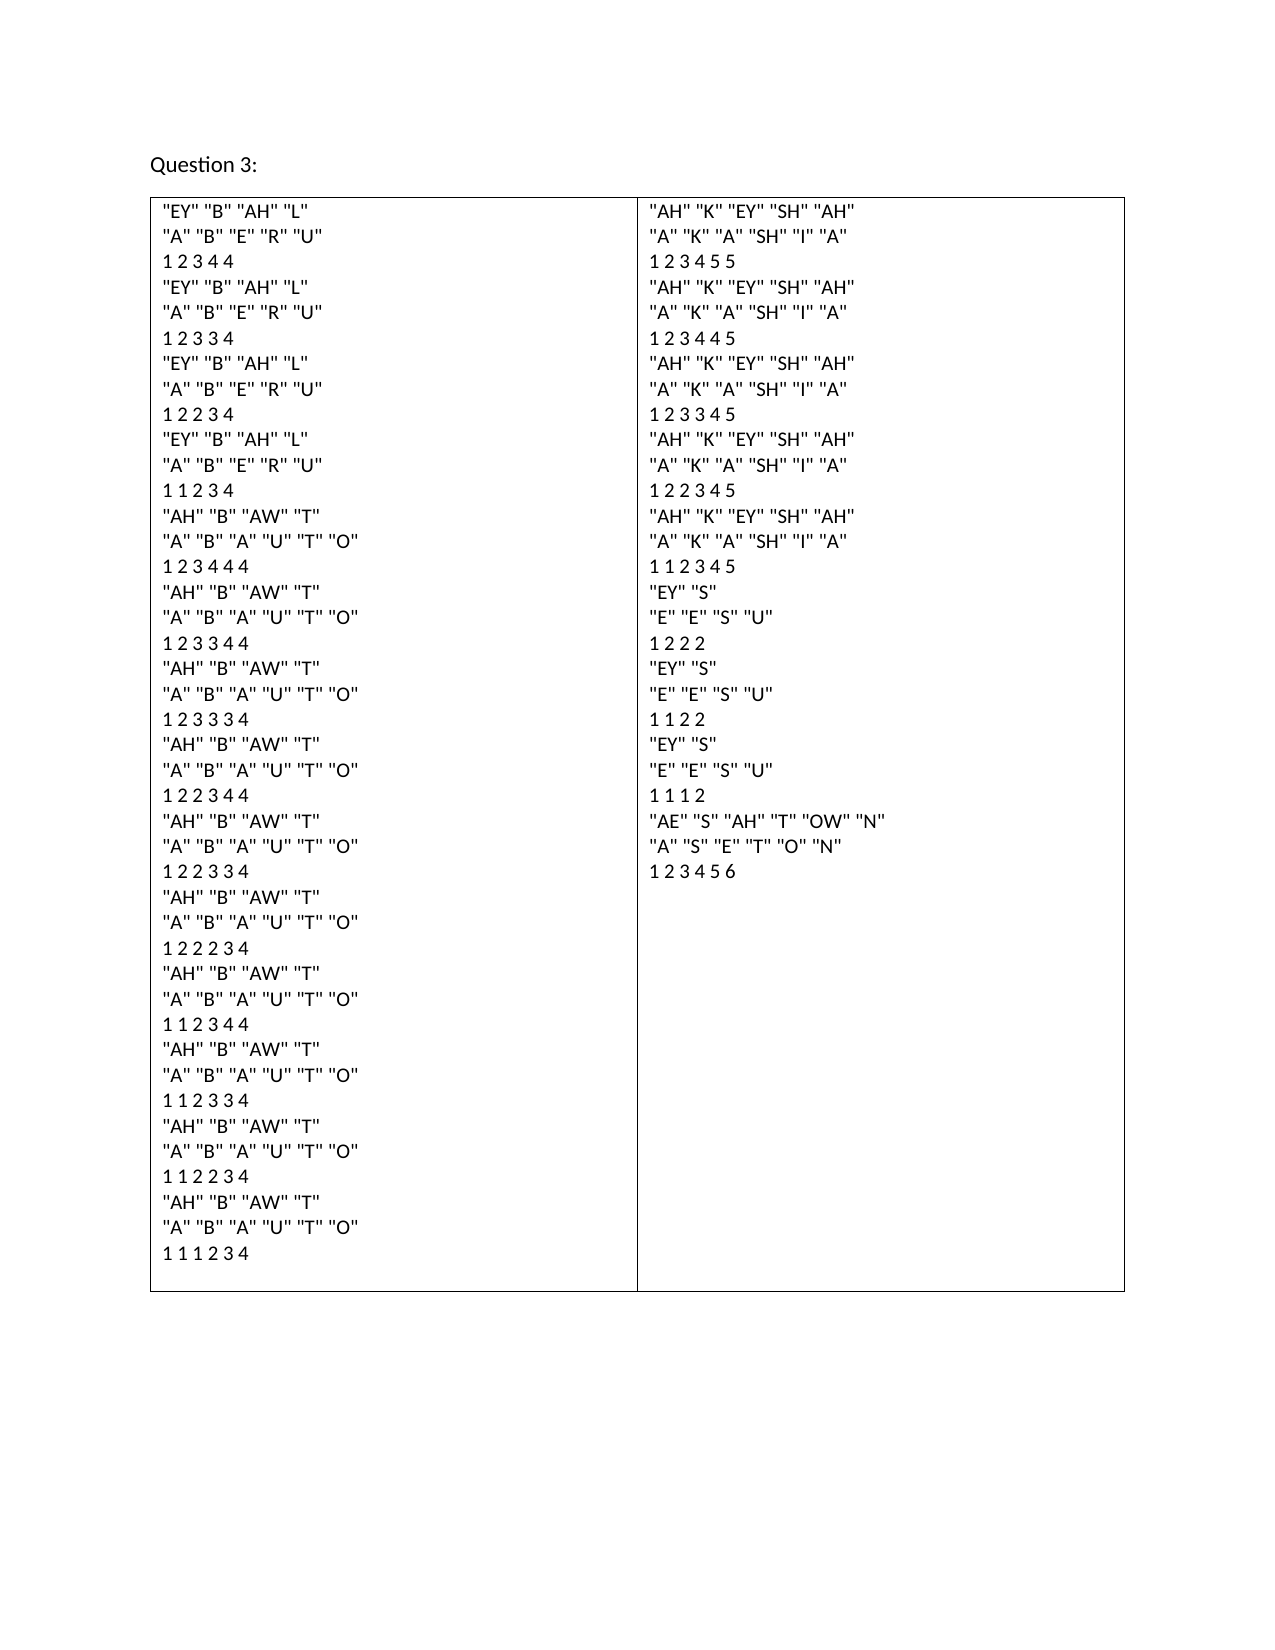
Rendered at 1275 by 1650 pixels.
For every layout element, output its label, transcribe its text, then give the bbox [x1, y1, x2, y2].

table_header "AH" "K" "EY" "SH" "AH" "A" "K" "A" "SH" "I" "A" 1 2 3 4 5 5 "AH" "K" "EY" "SH" "AH" "A" "K" "A" "SH" "I" "A" 1 2 3 4 4 5 "AH" "K" "EY" "SH" "AH" "A" "K" "A" "SH" "I" "A" 1 2 3 3 4 5 "AH" "K" "EY" "SH" "AH" "A" "K" "A" "SH" "I" "A" 1 2 2 3 4 5 "AH" "K" "EY" "SH" "AH" "A" "K" "A" "SH" "I" "A" 1 1 2 3 4 5 "EY" "S" "E" "E" "S" "U" 1 2 2 2 "EY" "S" "E" "E" "S" "U" 1 1 2 2 "EY" "S" "E" "E" "S" "U" 1 1 1 2 "AE" "S" "AH" "T" "OW" "N" "A" "S" "E" "T" "O" "N" 1 2 3 4 5 6 [638, 198, 1124, 1291]
table_header "EY" "B" "AH" "L" "A" "B" "E" "R" "U" 1 2 3 4 4 "EY" "B" "AH" "L" "A" "B" "E" "R" "U" 1 2 3 3 4 "EY" "B" "AH" "L" "A" "B" "E" "R" "U" 1 2 2 3 4 "EY" "B" "AH" "L" "A" "B" "E" "R" "U" 1 1 2 3 4 "AH" "B" "AW" "T" "A" "B" "A" "U" "T" "O" 1 2 3 4 4 4 "AH" "B" "AW" "T" "A" "B" "A" "U" "T" "O" 1 2 3 3 4 4 "AH" "B" "AW" "T" "A" "B" "A" "U" "T" "O" 1 2 3 3 3 4 "AH" "B" "AW" "T" "A" "B" "A" "U" "T" "O" 1 2 2 3 4 4 "AH" "B" "AW" "T" "A" "B" "A" "U" "T" "O" 1 2 2 3 3 4 "AH" "B" "AW" "T" "A" "B" "A" "U" "T" "O" 1 2 2 2 3 4 "AH" "B" "AW" "T" "A" "B" "A" "U" "T" "O" 1 1 2 3 4 4 "AH" "B" "AW" "T" "A" "B" "A" "U" "T" "O" 1 1 2 3 3 4 "AH" "B" "AW" "T" "A" "B" "A" "U" "T" "O" 1 1 2 2 3 4 "AH" "B" "AW" "T" "A" "B" "A" "U" "T" "O" 1 1 1 2 3 4 [151, 198, 637, 1291]
text Question 3: [150, 150, 1125, 178]
